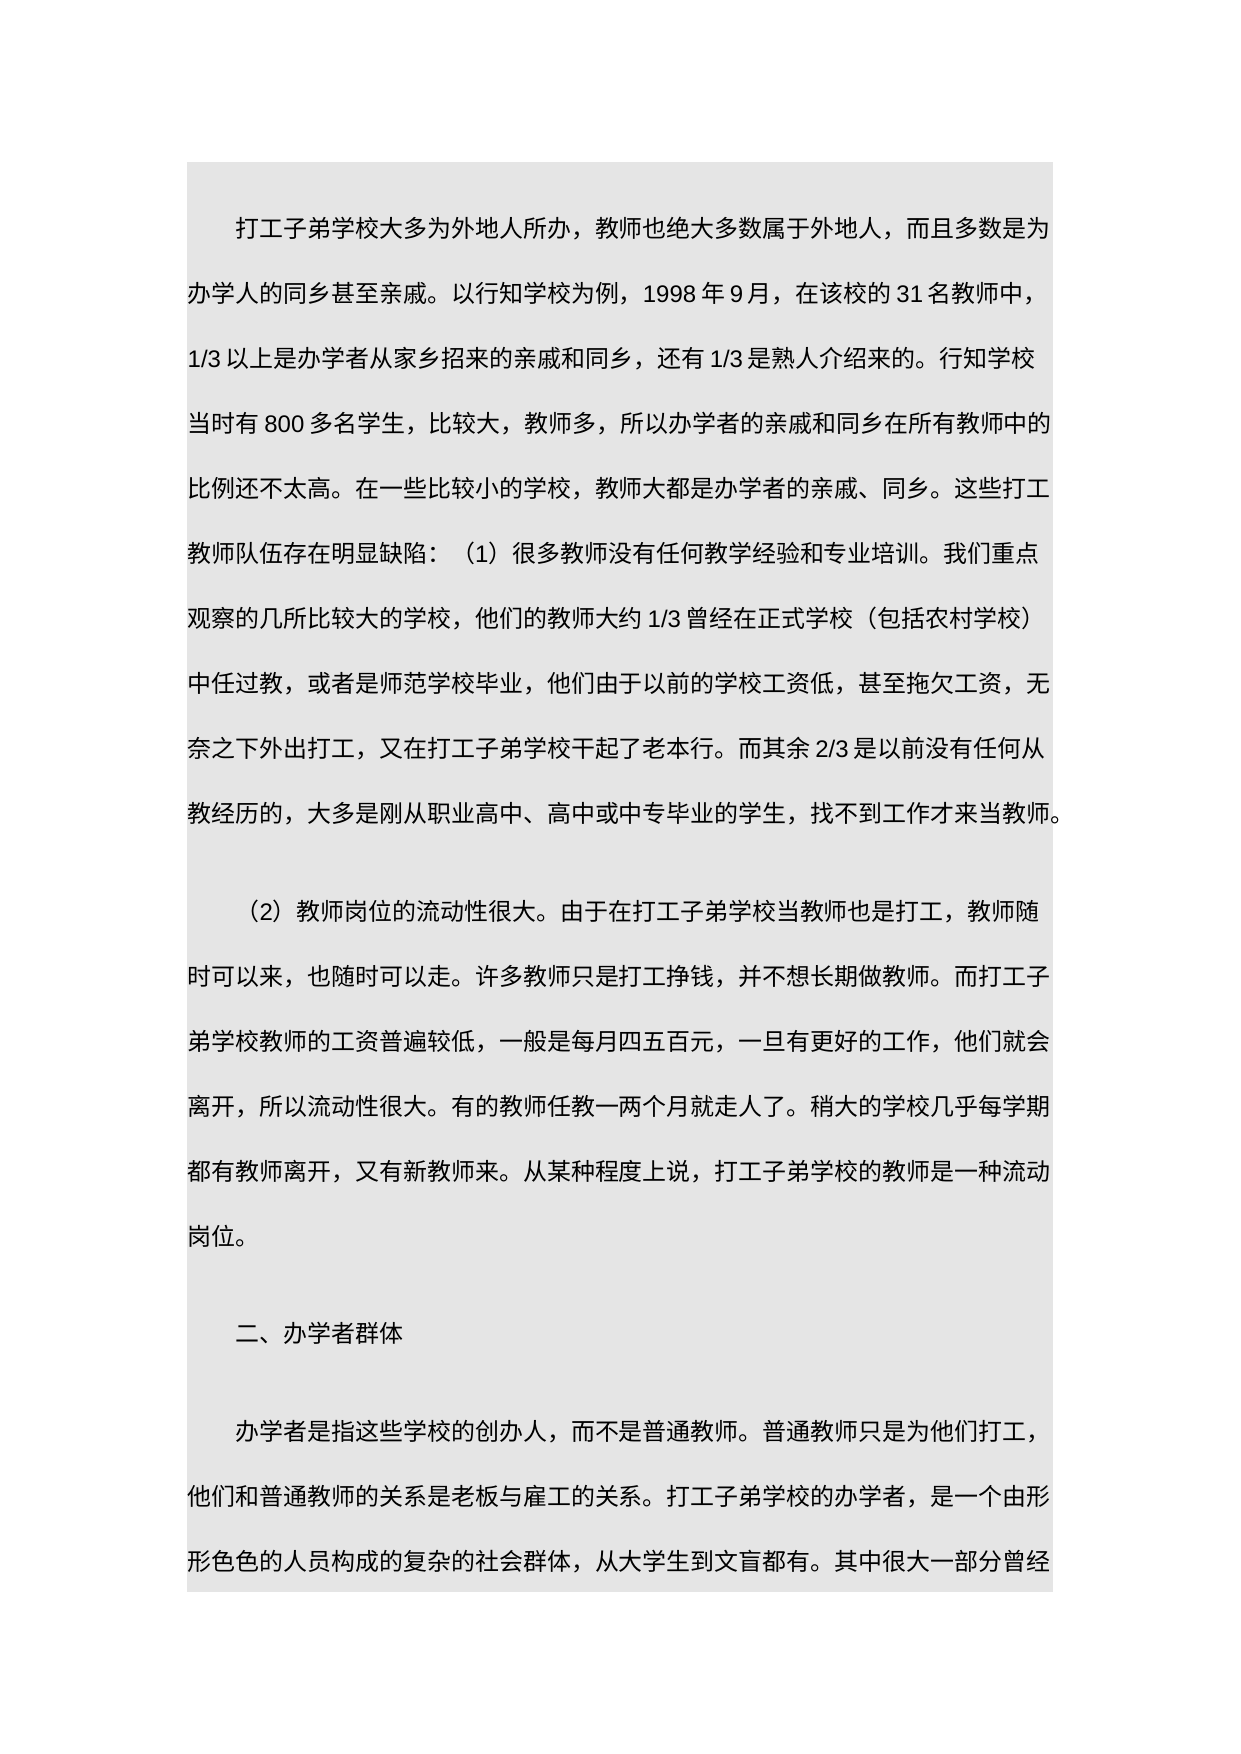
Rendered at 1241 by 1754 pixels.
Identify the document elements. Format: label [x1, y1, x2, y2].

text [187, 162, 1053, 1592]
